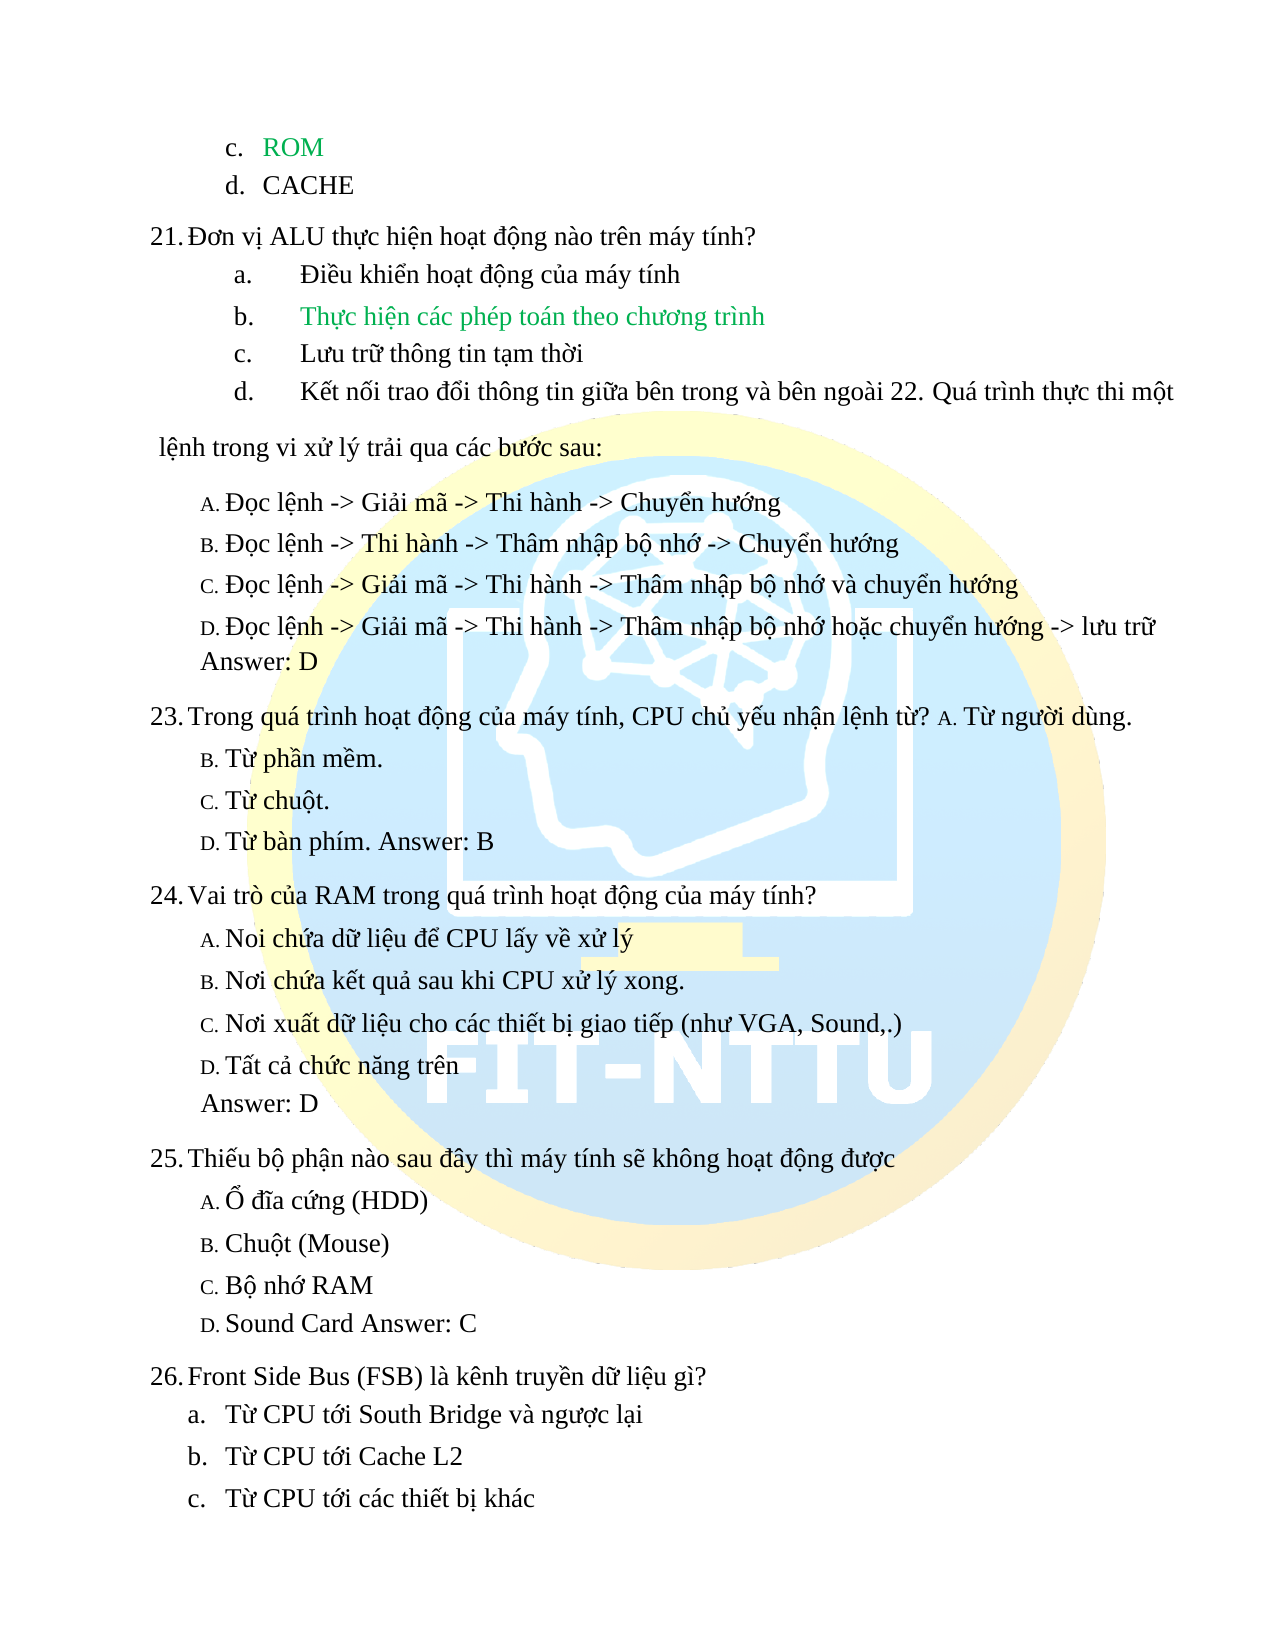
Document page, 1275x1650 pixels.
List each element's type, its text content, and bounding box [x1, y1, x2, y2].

list Sound Card Answer: C [200, 1307, 1193, 1338]
list Từ phần mềm. [200, 742, 1193, 773]
list Từ CPU tới các thiết bị khác [187, 1483, 1193, 1514]
list Bộ nhớ RAM [200, 1269, 1193, 1301]
list Ổ đĩa cứng (HDD) [200, 1184, 1193, 1215]
list Kết nối trao đổi thông tin giữa bên trong và bên ngoài 22. Quá trình thực thi một lệnh trong vi xử lý trải qua các bước sau: [159, 376, 1193, 462]
list Từ CPU tới Cache L2 [187, 1440, 1193, 1471]
list Front Side Bus (FSB) là kênh truyền dữ liệu gì? [150, 1360, 1193, 1391]
picture [150, 356, 1200, 1322]
list Đọc lệnh -> Giải mã -> Thi hành -> Thâm nhập bộ nhớ hoặc chuyển hướng -> lưu trữ Answer: D [200, 610, 1193, 676]
list Đọc lệnh -> Giải mã -> Thi hành -> Chuyển hướng [200, 486, 1193, 517]
list Chuột (Mouse) [200, 1227, 1193, 1258]
list Thực hiện các phép toán theo chương trình [159, 300, 1193, 331]
list Lưu trữ thông tin tạm thời [159, 338, 1193, 369]
list Từ CPU tới South Bridge và ngược lại [187, 1398, 1193, 1429]
list Vai trò của RAM trong quá trình hoạt động của máy tính? [150, 879, 1193, 910]
list Trong quá trình hoạt động của máy tính, CPU chủ yếu nhận lệnh từ? A. Từ người dùng. [150, 700, 1193, 731]
list Đơn vị ALU thực hiện hoạt động nào trên máy tính? [150, 220, 1193, 251]
list Thiếu bộ phận nào sau đây thì máy tính sẽ không hoạt động được [150, 1142, 1193, 1173]
list Tất cả chức năng trên [200, 1049, 1193, 1081]
text Answer: D [200, 1087, 325, 1118]
list Đọc lệnh -> Thi hành -> Thâm nhập bộ nhớ -> Chuyển hướng [200, 527, 1193, 558]
list CACHE [225, 169, 1193, 200]
list Điều khiển hoạt động của máy tính [159, 258, 1193, 289]
list Nơi chứa kết quả sau khi CPU xử lý xong. [200, 964, 1193, 996]
list Từ bàn phím. Answer: B [200, 825, 1193, 856]
list ROM [225, 131, 1193, 162]
list Từ chuột. [200, 784, 1193, 816]
list Đọc lệnh -> Giải mã -> Thi hành -> Thâm nhập bộ nhớ và chuyển hướng [200, 568, 1193, 599]
list Noi chứa dữ liệu để CPU lấy về xử lý [200, 922, 1193, 953]
list Nơi xuất dữ liệu cho các thiết bị giao tiếp (như VGA, Sound,.) [200, 1007, 1193, 1038]
